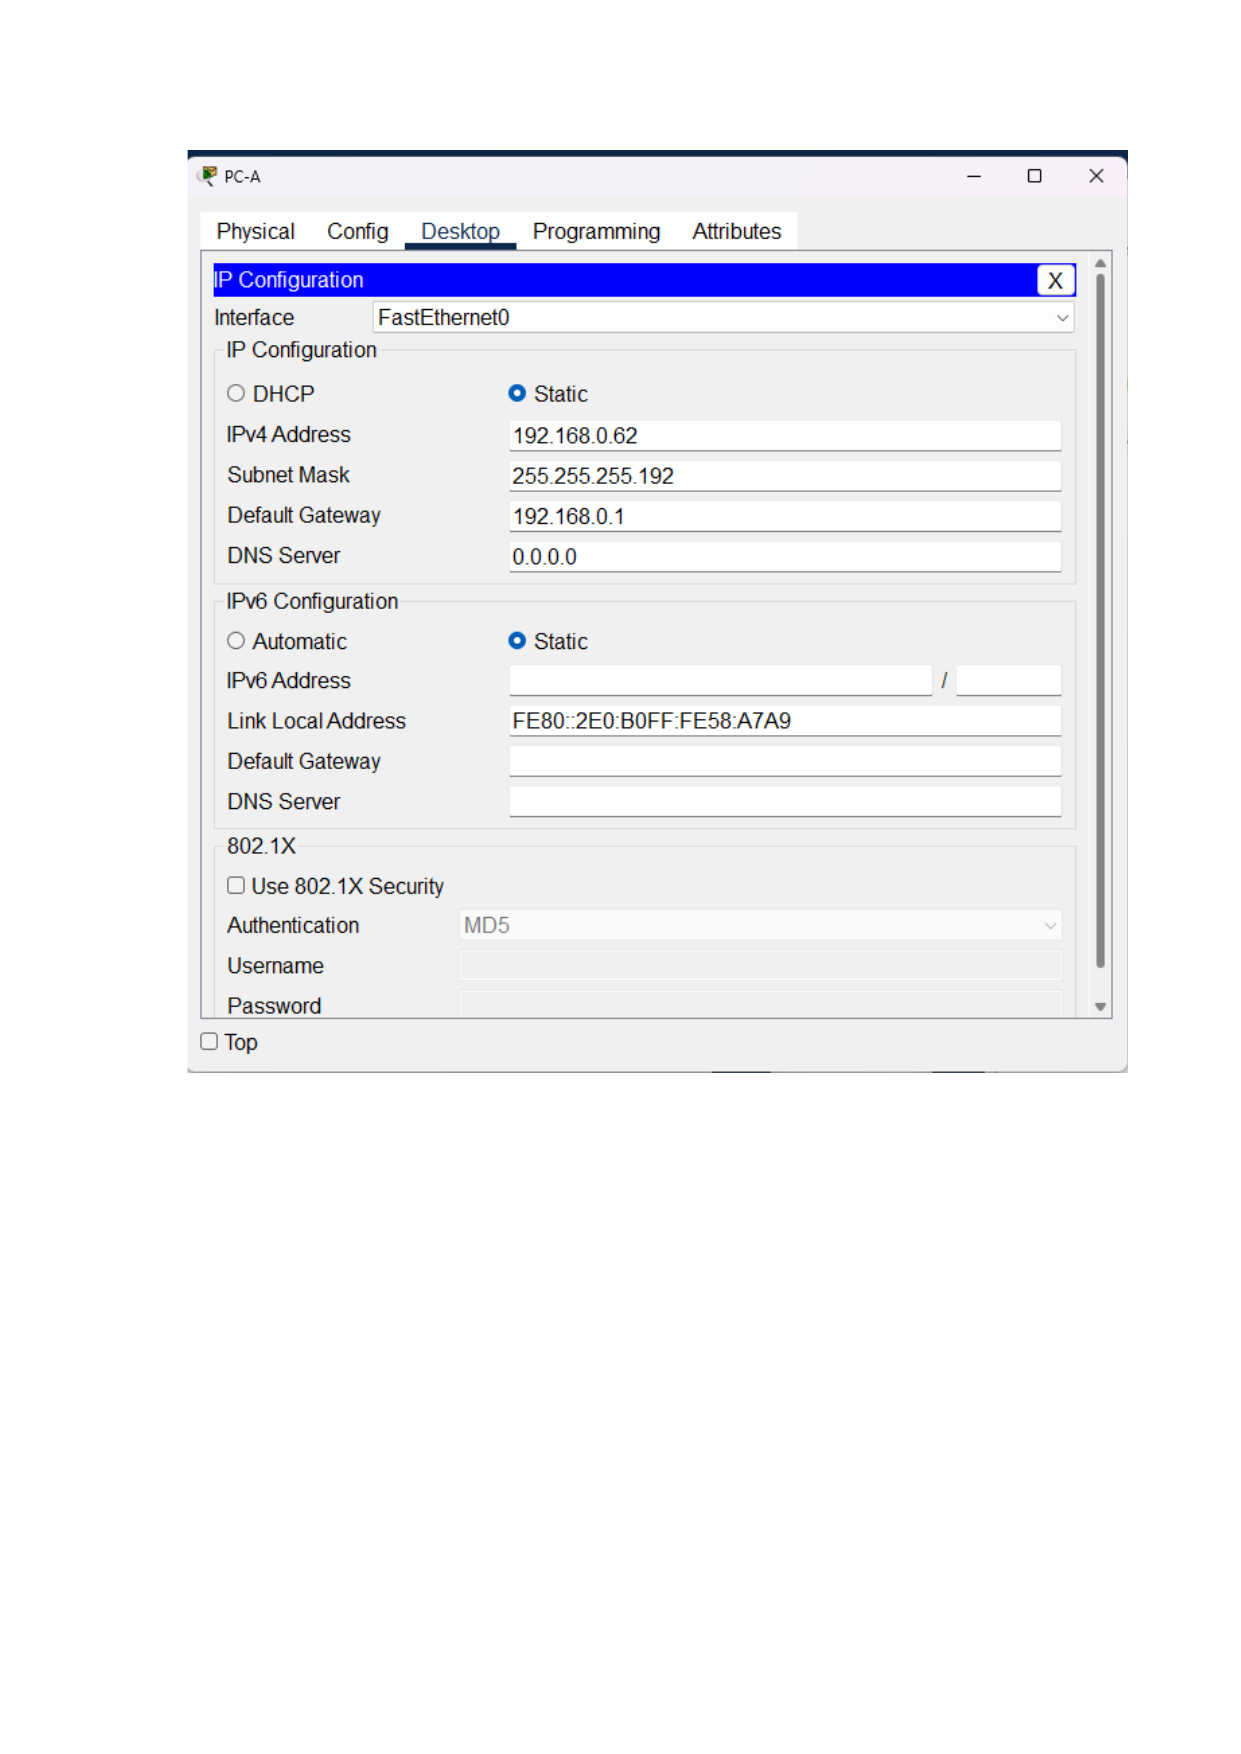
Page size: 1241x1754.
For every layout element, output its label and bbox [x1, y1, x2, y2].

picture [187, 150, 1128, 1073]
